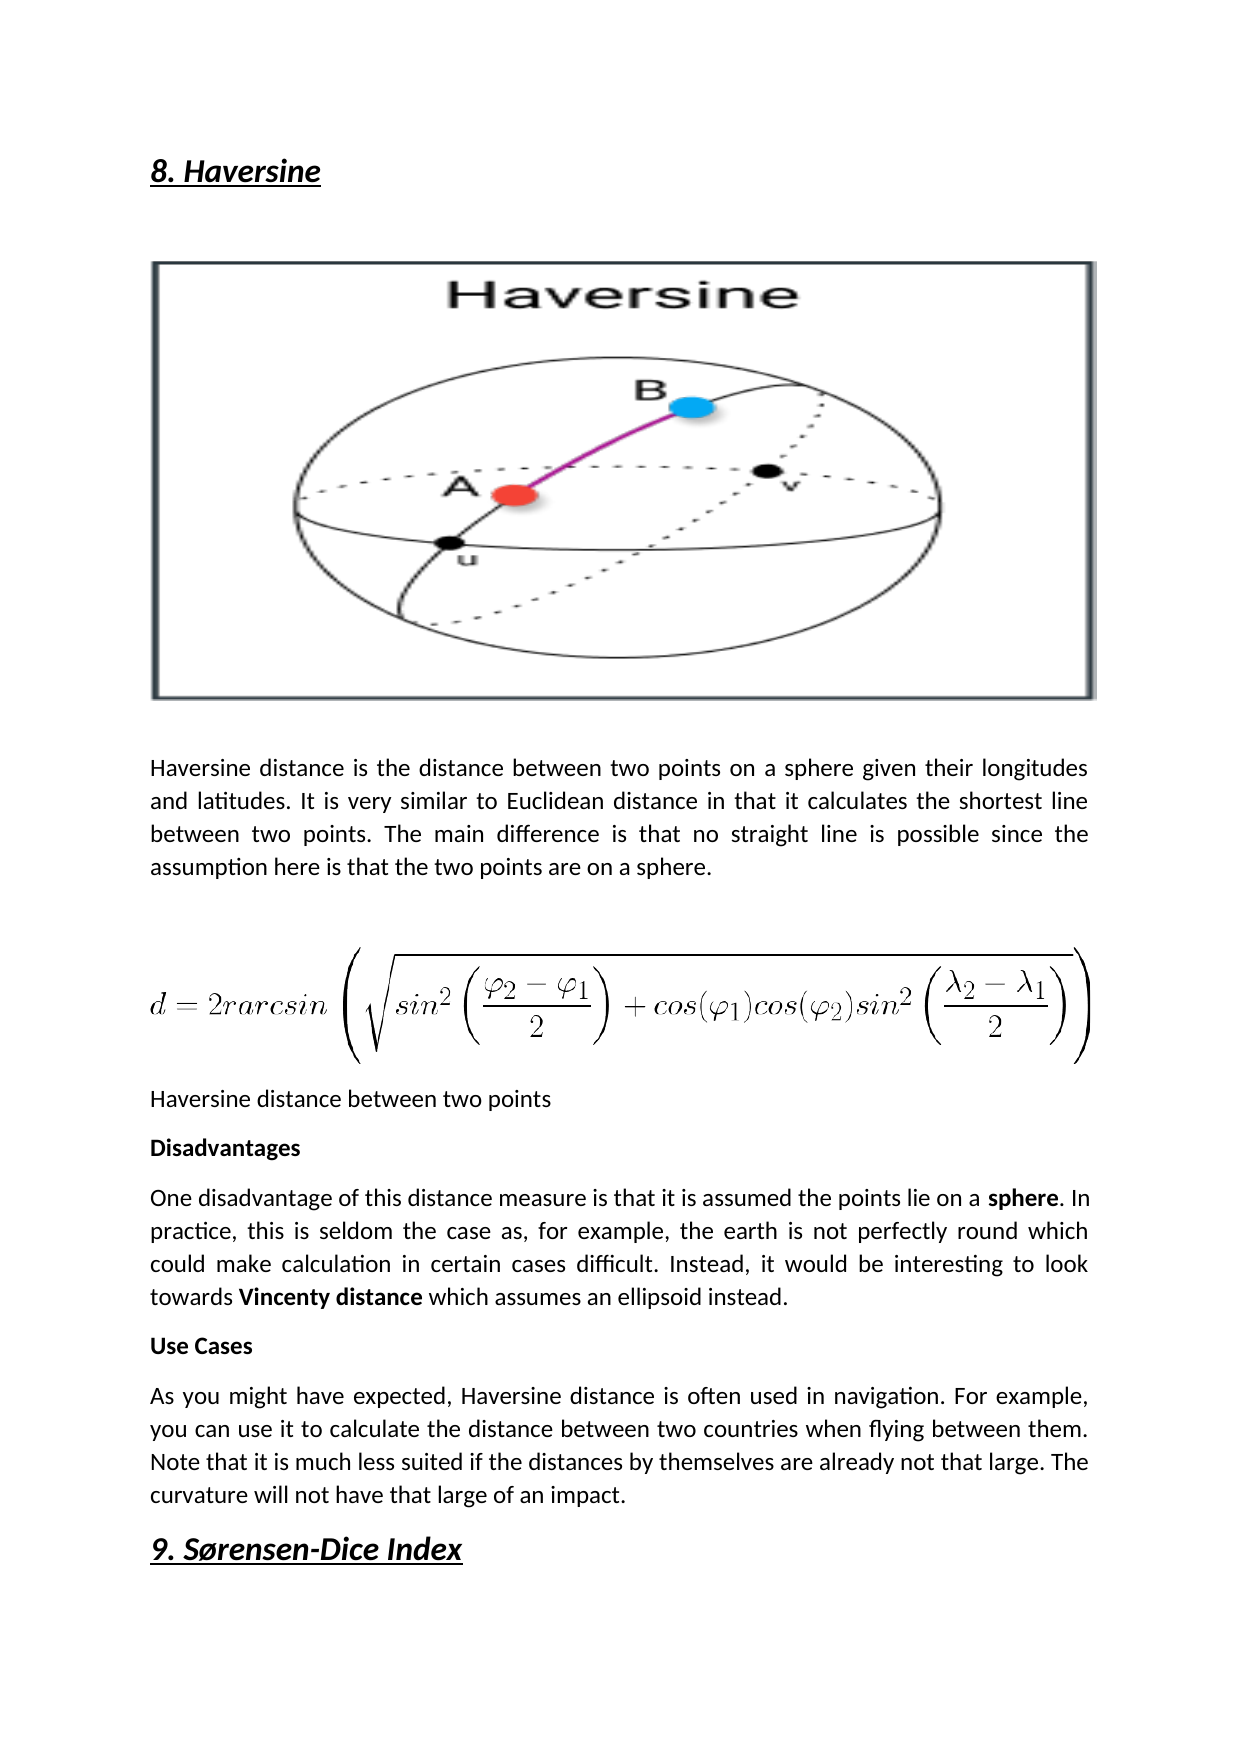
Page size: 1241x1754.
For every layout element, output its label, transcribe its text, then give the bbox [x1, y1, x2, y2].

text One disadvantage of this distance measure is that it is assumed the points lie on a sphere. In practice, this is seldom the case as, for example, the earth is not perfectly round which could make calculation in certain cases difficult. Instead, it would be interesting to look towards Vincenty distance which assumes an ellipsoid instead. [150, 1182, 1090, 1311]
text 9. Sørensen-Dice Index [150, 1528, 1090, 1569]
text Haversine distance is the distance between two points on a sphere given their longitudes and latitudes. It is very similar to Euclidean distance in that it calculates the shortest line between two points. The main difference is that no straight line is possible since the assumption here is that the two points are on a sphere. [150, 752, 1090, 881]
picture [150, 260, 1097, 701]
text As you might have expected, Haversine distance is often used in navigation. For example, you can use it to calculate the distance between two countries when flying between them. Note that it is much less suited if the distances by themselves are already not that large. The curvature will not have that large of an impact. [150, 1380, 1090, 1509]
text Haversine distance between two points [150, 1083, 1090, 1113]
picture [150, 947, 1091, 1064]
text 8. Haversine [150, 150, 1090, 191]
text Use Cases [150, 1330, 1090, 1361]
text Disadvantages [150, 1132, 1090, 1163]
